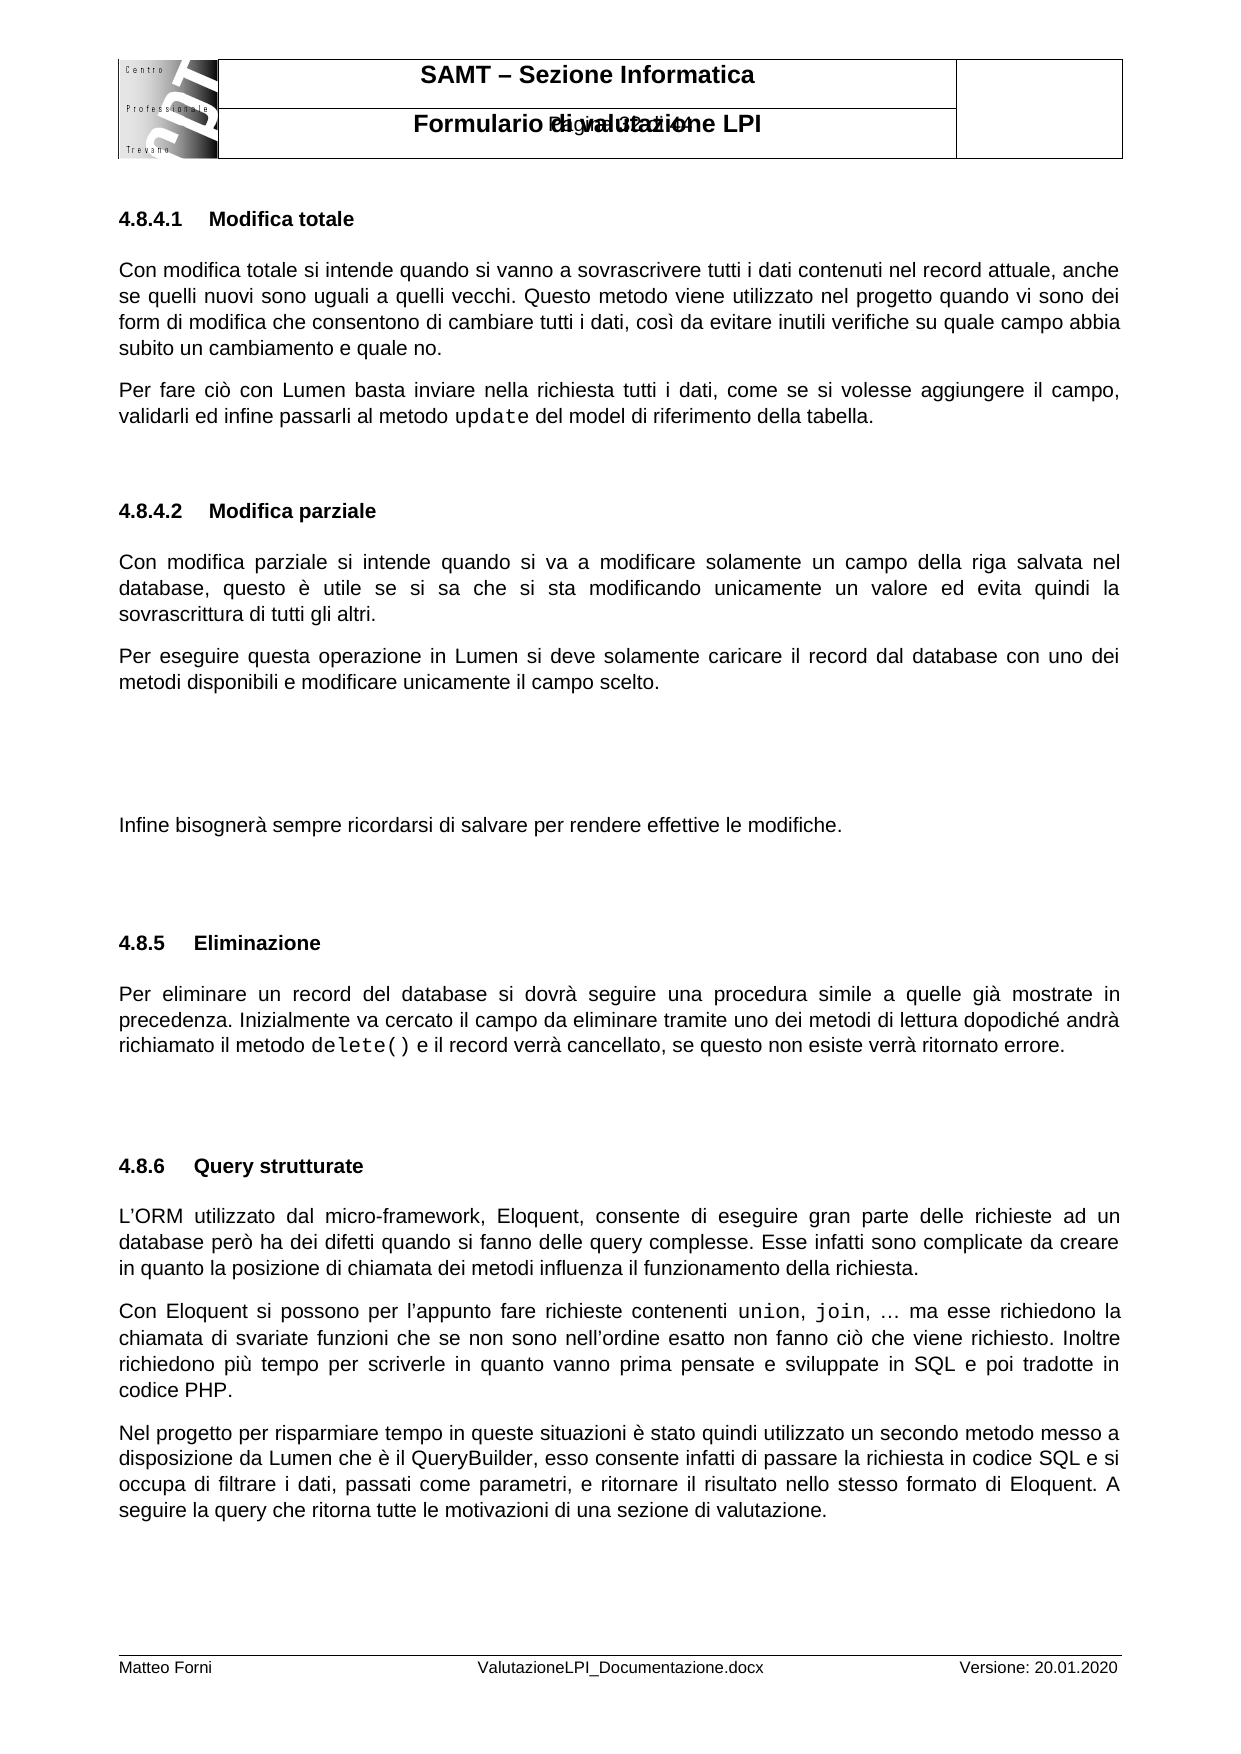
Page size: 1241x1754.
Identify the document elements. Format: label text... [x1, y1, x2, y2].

text Con modifica totale si intende quando si vanno a sovrascrivere tutti i dati contenuti nel record attuale, anche se quelli nuovi sono uguali a quelli vecchi. Questo metodo viene utilizzato nel progetto quando vi sono dei form di modifica che consentono di cambiare tutti i dati, così da evitare inutili verifiche su quale campo abbia subito un cambiamento e quale no. [118, 258, 1122, 359]
text Per fare ciò con Lumen basta inviare nella richiesta tutti i dati, come se si volesse aggiungere il campo, validarli ed infine passarli al metodo update del model di riferimento della tabella. [118, 378, 1122, 429]
subtitle Modifica parziale [118, 499, 1122, 523]
text Per eseguire questa operazione in Lumen si deve solamente caricare il record dal database con uno dei metodi disponibili e modificare unicamente il campo scelto. [118, 644, 1122, 694]
subtitle Modifica totale [118, 207, 1122, 231]
text Con modifica parziale si intende quando si va a modificare solamente un campo della riga salvata nel database, questo è utile se si sa che si sta modificando unicamente un valore ed evita quindi la sovrascrittura di tutti gli altri. [118, 550, 1122, 625]
text Nel progetto per risparmiare tempo in queste situazioni è stato quindi utilizzato un secondo metodo messo a disposizione da Lumen che è il QueryBuilder, esso consente infatti di passare la richiesta in codice SQL e si occupa di filtrare i dati, passati come parametri, e ritornare il risultato nello stesso formato di Eloquent. A seguire la query che ritorna tutte le motivazioni di una sezione di valutazione. [118, 1420, 1122, 1522]
text L’ORM utilizzato dal micro-framework, Eloquent, consente di eseguire gran parte delle richieste ad un database però ha dei difetti quando si fanno delle query complesse. Esse infatti sono complicate da creare in quanto la posizione di chiamata dei metodi influenza il funzionamento della richiesta. [118, 1204, 1122, 1280]
text Per eliminare un record del database si dovrà seguire una procedura simile a quelle già mostrate in precedenza. Inizialmente va cercato il campo da eliminare tramite uno dei metodi di lettura dopodiché andrà richiamato il metodo delete() e il record verrà cancellato, se questo non esiste verrà ritornato errore. [118, 982, 1122, 1059]
text Infine bisognerà sempre ricordarsi di salvare per rendere effettive le modifiche. [118, 812, 1122, 836]
subtitle Query strutturate [118, 1153, 1122, 1177]
text Con Eloquent si possono per l’appunto fare richieste contenenti union, join, … ma esse richiedono la chiamata di svariate funzioni che se non sono nell’ordine esatto non fanno ciò che viene richiesto. Inoltre richiedono più tempo per scriverle in quanto vanno prima pensate e sviluppate in SQL e poi tradotte in codice PHP. [118, 1298, 1122, 1402]
picture [118, 59, 218, 159]
subtitle Eliminazione [118, 931, 1122, 955]
